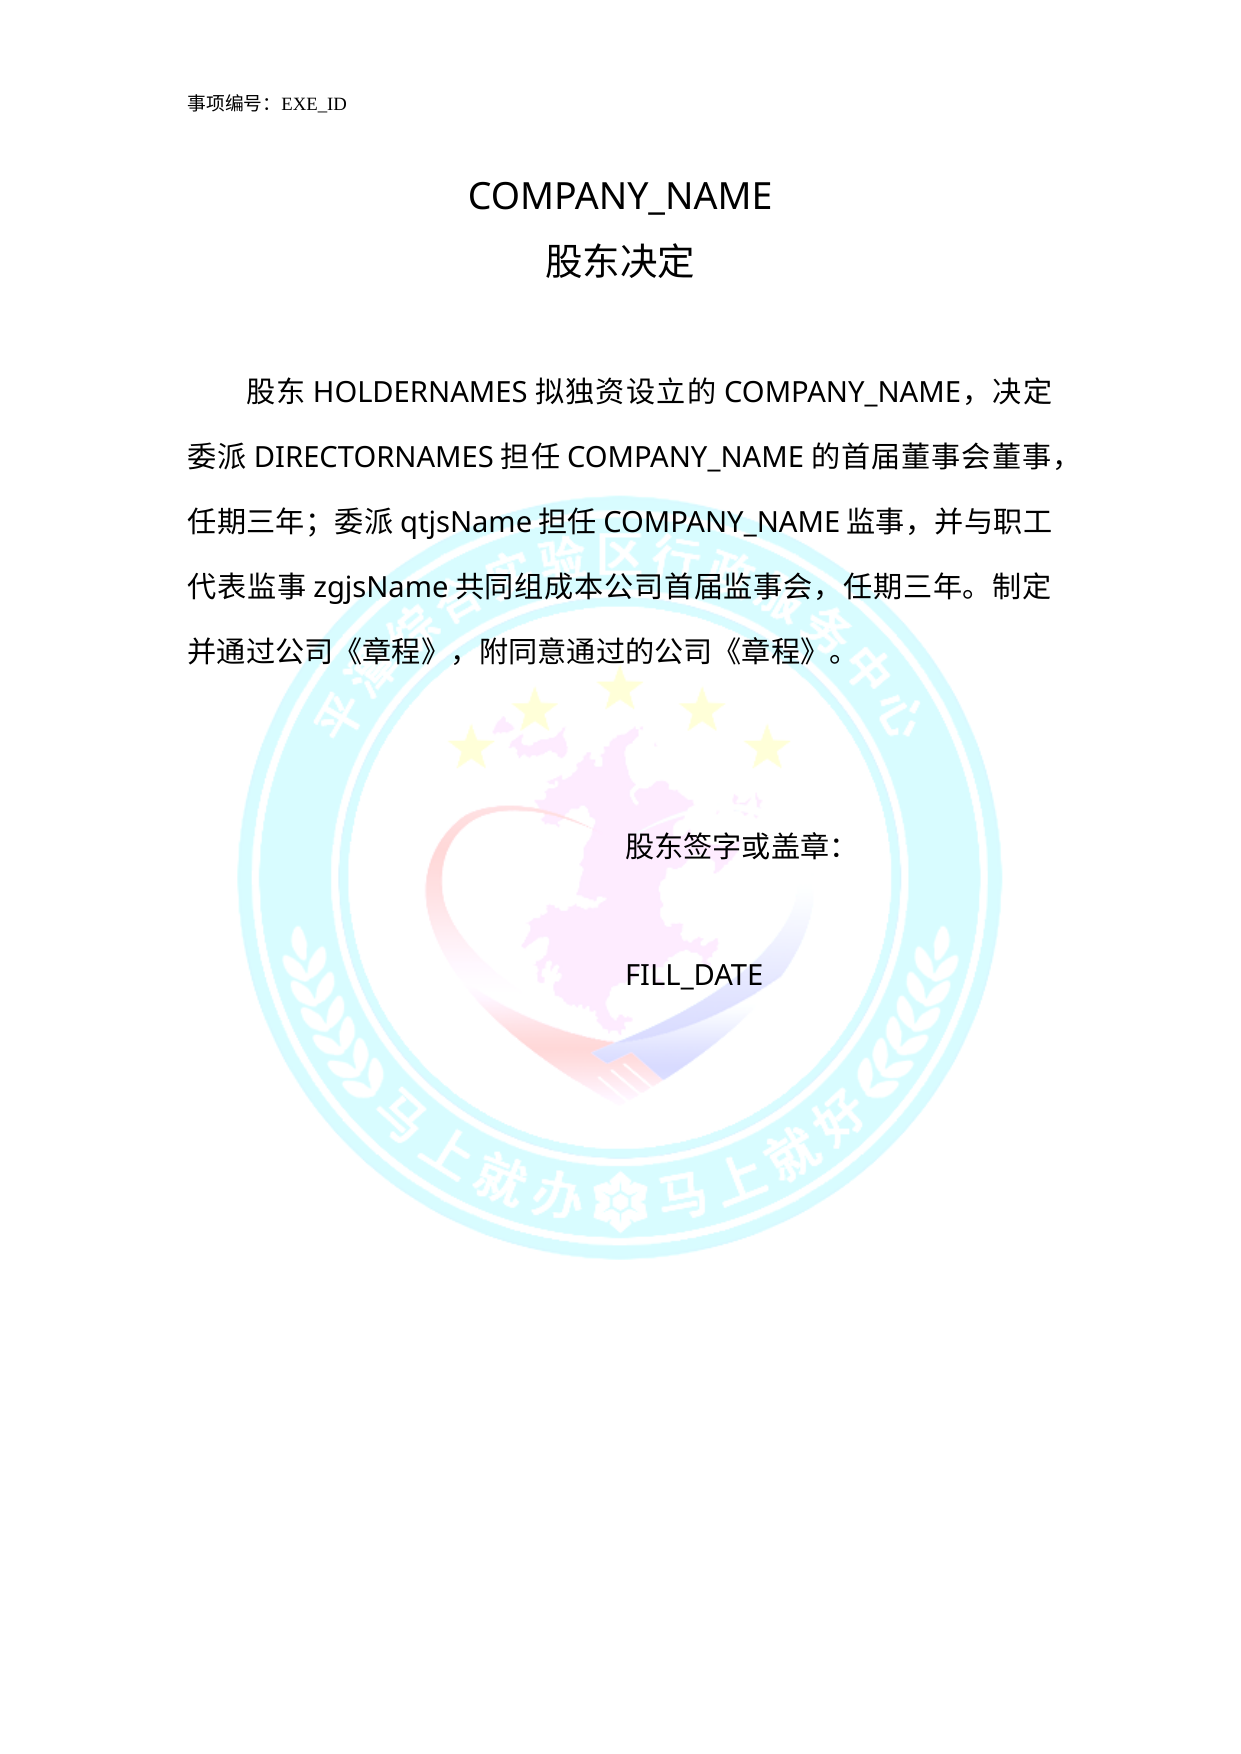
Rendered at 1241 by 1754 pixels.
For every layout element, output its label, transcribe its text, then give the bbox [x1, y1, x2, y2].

text COMPANY_NAME [187, 162, 1053, 227]
text 股东签字或盖章： [581, 812, 1053, 877]
text FILL_DATE [187, 942, 1053, 1007]
text 股东决定 [187, 227, 1053, 292]
text 股东HOLDERNAMES拟独资设立的COMPANY_NAME，决定委派DIRECTORNAMES担任COMPANY_NAME的首届董事会董事，任期三年；委派qtjsName担任COMPANY_NAME监事，并与职工代表监事zgjsName共同组成本公司首届监事会，任期三年。制定并通过公司《章程》，附同意通过的公司《章程》。 [187, 357, 1053, 682]
